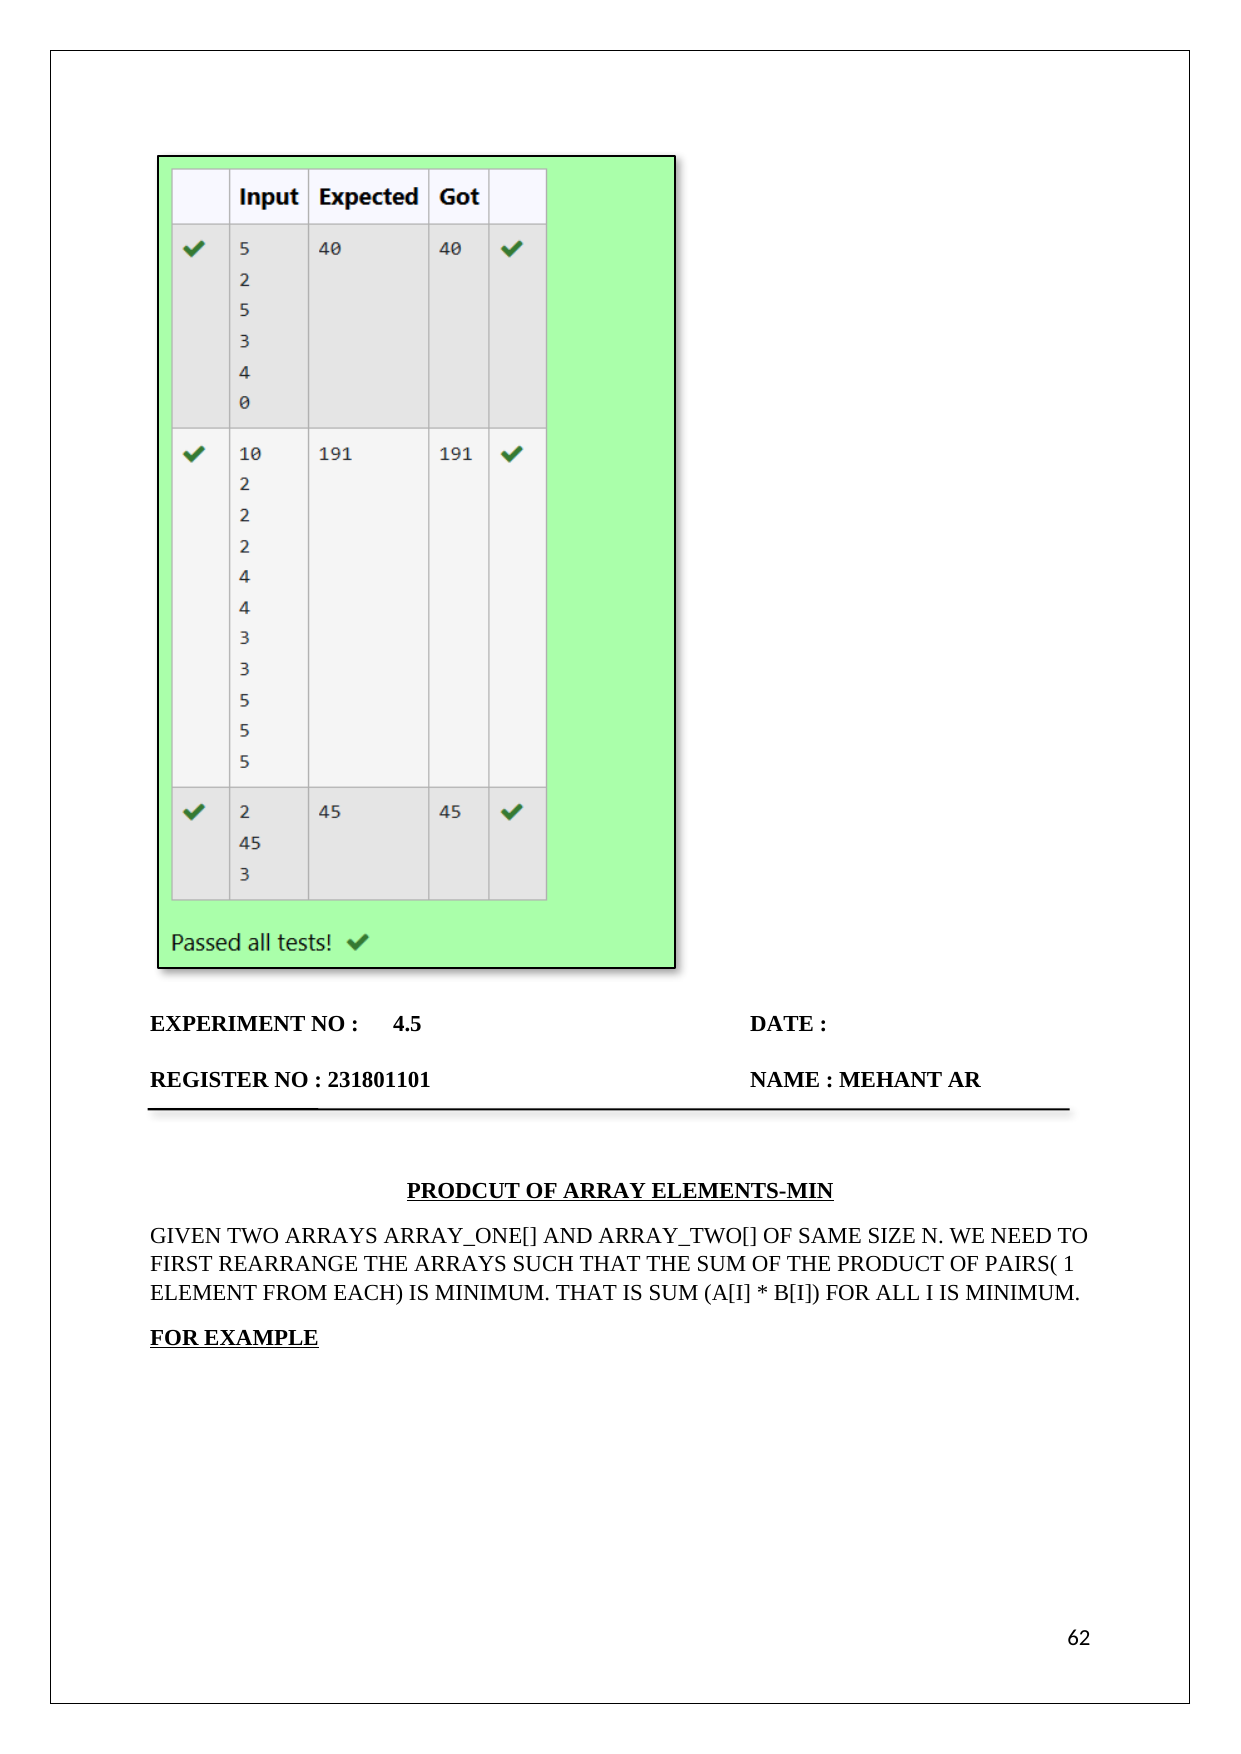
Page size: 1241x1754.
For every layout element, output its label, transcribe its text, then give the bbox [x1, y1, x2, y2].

text PRODCUT OF ARRAY ELEMENTS-MIN [150, 1177, 1090, 1203]
text GIVEN TWO ARRAYS ARRAY_ONE[] AND ARRAY_TWO[] OF SAME SIZE N. WE NEED TO FIRST REARRANGE THE ARRAYS SUCH THAT THE SUM OF THE PRODUCT OF PAIRS( 1 ELEMENT FROM EACH) IS MINIMUM. THAT IS SUM (A[I] * B[I]) FOR ALL I IS MINIMUM. [150, 1222, 1090, 1305]
text EXPERIMENT NO : 4.5 DATE : [150, 1010, 1090, 1037]
text REGISTER NO : 231801101 NAME : MEHANT AR [150, 1066, 1090, 1092]
picture [159, 157, 674, 967]
text FOR EXAMPLE [150, 1324, 1090, 1350]
